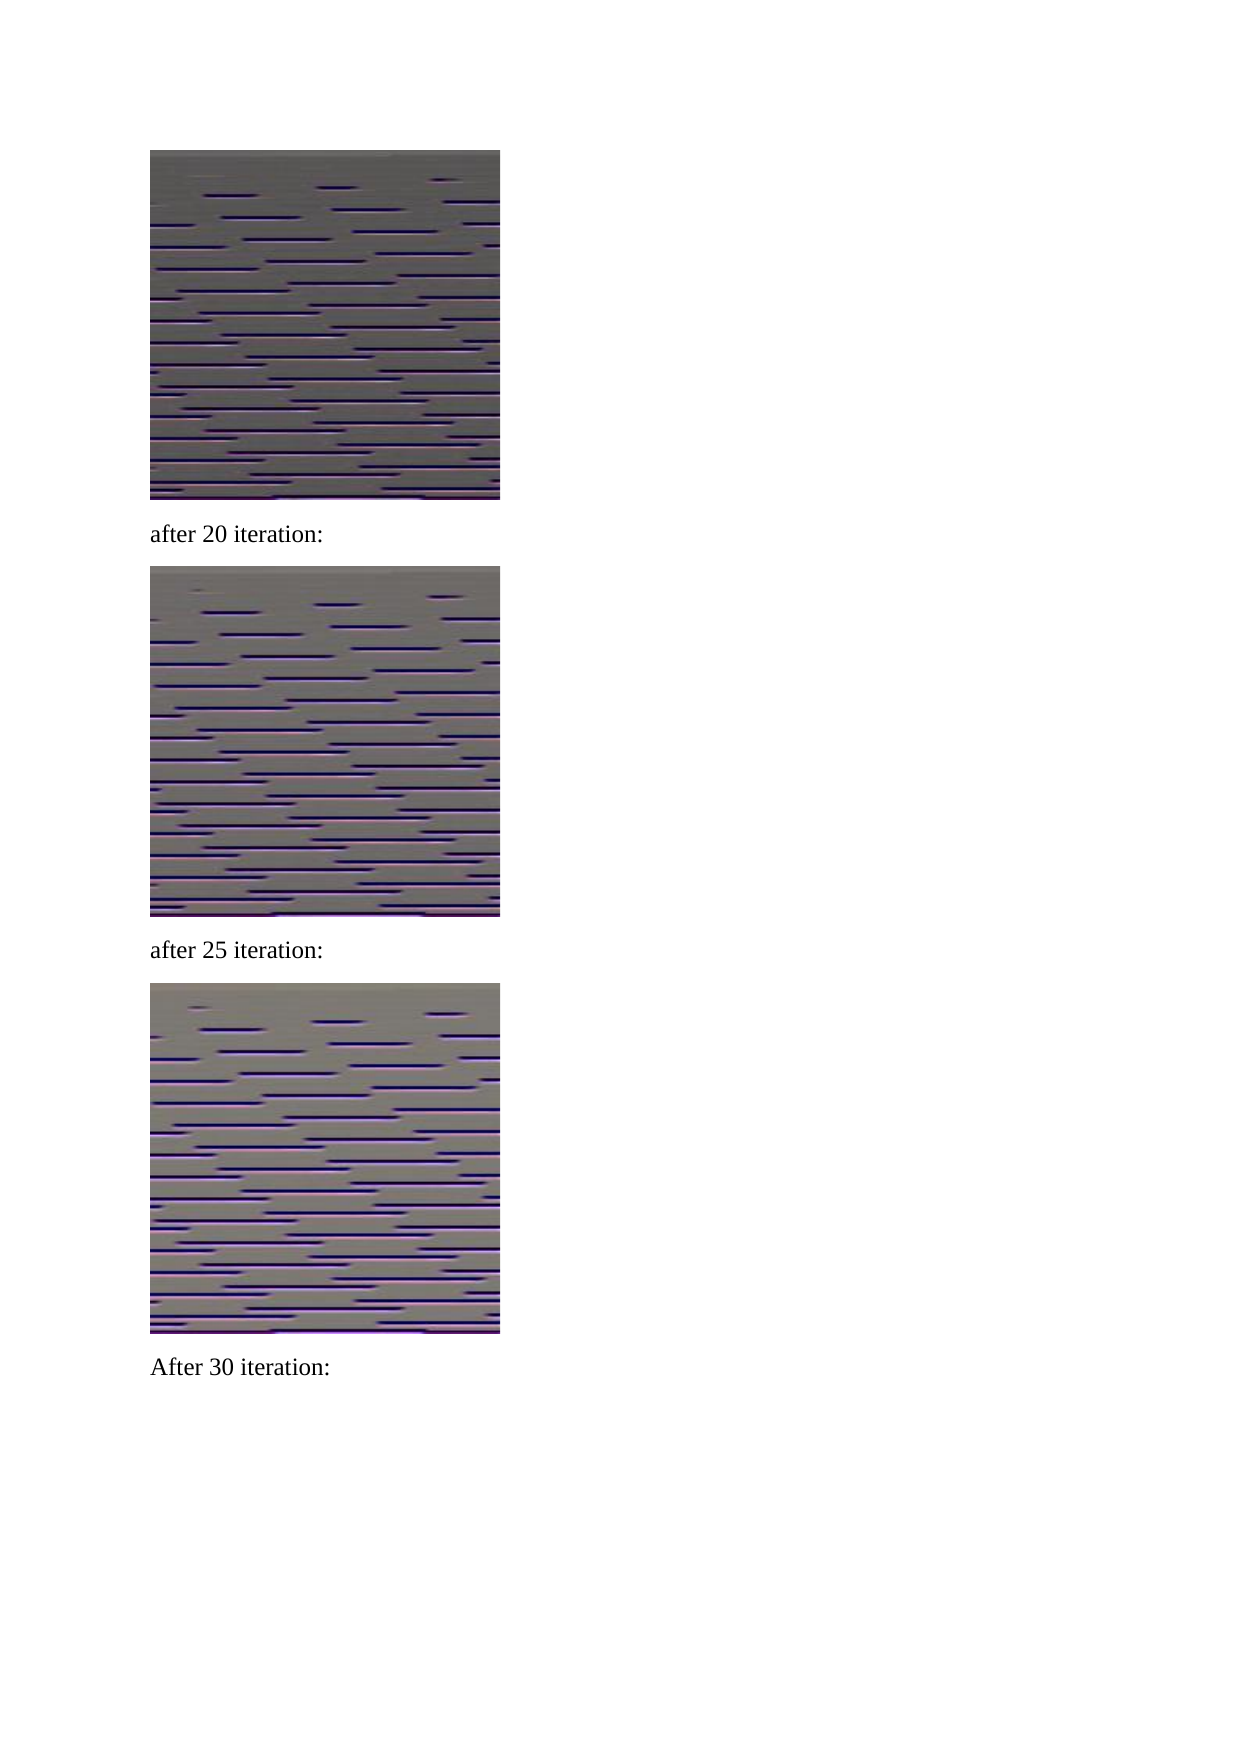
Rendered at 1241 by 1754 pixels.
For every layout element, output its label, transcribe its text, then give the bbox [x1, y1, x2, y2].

picture [150, 566, 501, 917]
picture [150, 983, 501, 1334]
text after 25 iteration: [150, 936, 1090, 964]
text After 30 iteration: [150, 1352, 1090, 1381]
text after 20 iteration: [150, 519, 1090, 548]
picture [150, 150, 501, 500]
